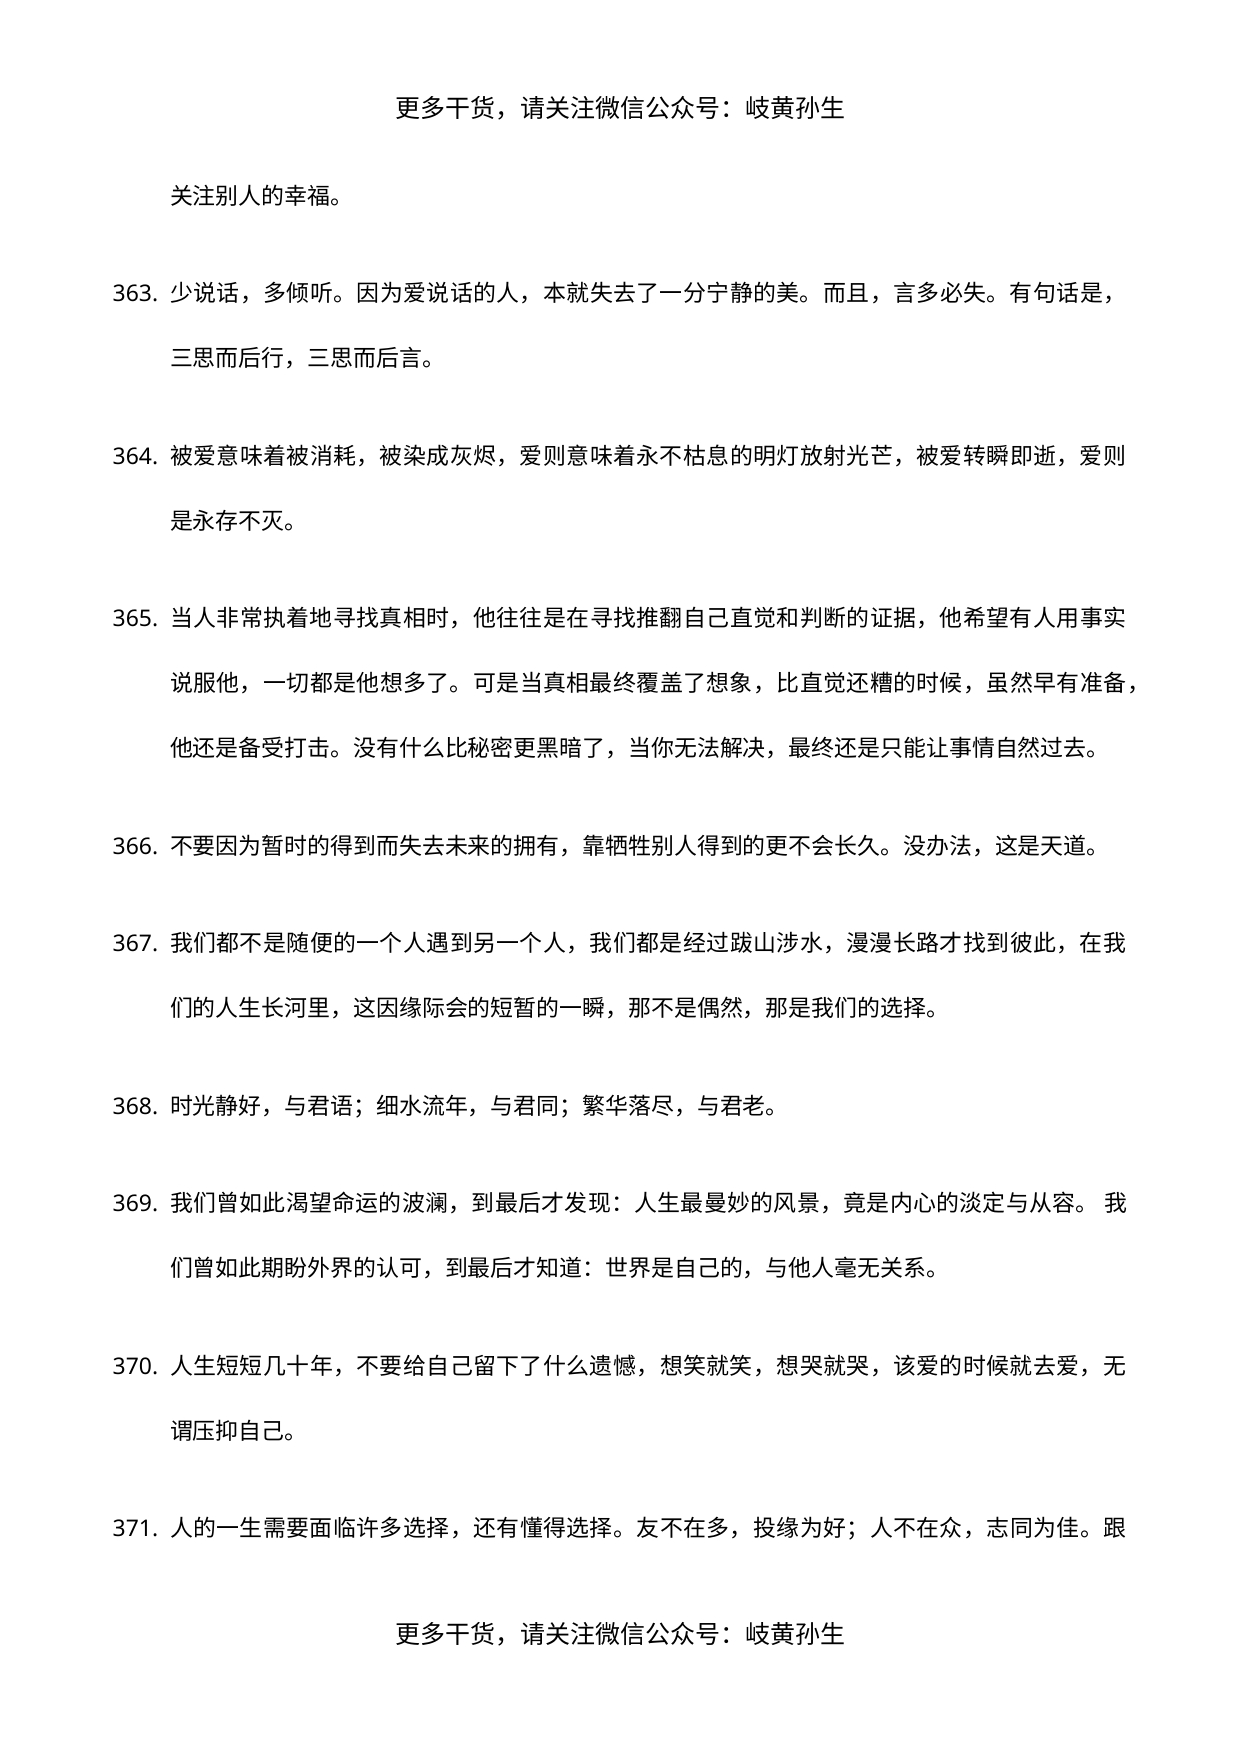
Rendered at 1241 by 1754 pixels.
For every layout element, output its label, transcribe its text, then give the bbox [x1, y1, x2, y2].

list 少说话，多倾听。因为爱说话的人，本就失去了一分宁静的美。而且，言多必失。有句话是，三思而后行，三思而后言。 [112, 259, 1128, 389]
list 当人非常执着地寻找真相时，他往往是在寻找推翻自己直觉和判断的证据，他希望有人用事实说服他，一切都是他想多了。可是当真相最终覆盖了想象，比直觉还糟的时候，虽然早有准备，他还是备受打击。没有什么比秘密更黑暗了，当你无法解决，最终还是只能让事情自然过去。 [112, 584, 1128, 779]
list 时光静好，与君语；细水流年，与君同；繁华落尽，与君老。 [112, 1072, 1128, 1137]
list 不要因为暂时的得到而失去未来的拥有，靠牺牲别人得到的更不会长久。没办法，这是天道。 [112, 812, 1128, 877]
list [112, 162, 1128, 227]
list 人生短短几十年，不要给自己留下了什么遗憾，想笑就笑，想哭就哭，该爱的时候就去爱，无谓压抑自己。 [112, 1332, 1128, 1462]
list 我们曾如此渴望命运的波澜，到最后才发现：人生最曼妙的风景，竟是内心的淡定与从容。 我们曾如此期盼外界的认可，到最后才知道：世界是自己的，与他人毫无关系。 [112, 1169, 1128, 1299]
list 我们都不是随便的一个人遇到另一个人，我们都是经过跋山涉水，漫漫长路才找到彼此，在我们的人生长河里，这因缘际会的短暂的一瞬，那不是偶然，那是我们的选择。 [112, 909, 1128, 1039]
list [112, 1494, 1128, 1559]
list 被爱意味着被消耗，被染成灰烬，爱则意味着永不枯息的明灯放射光芒，被爱转瞬即逝，爱则是永存不灭。 [112, 422, 1128, 552]
